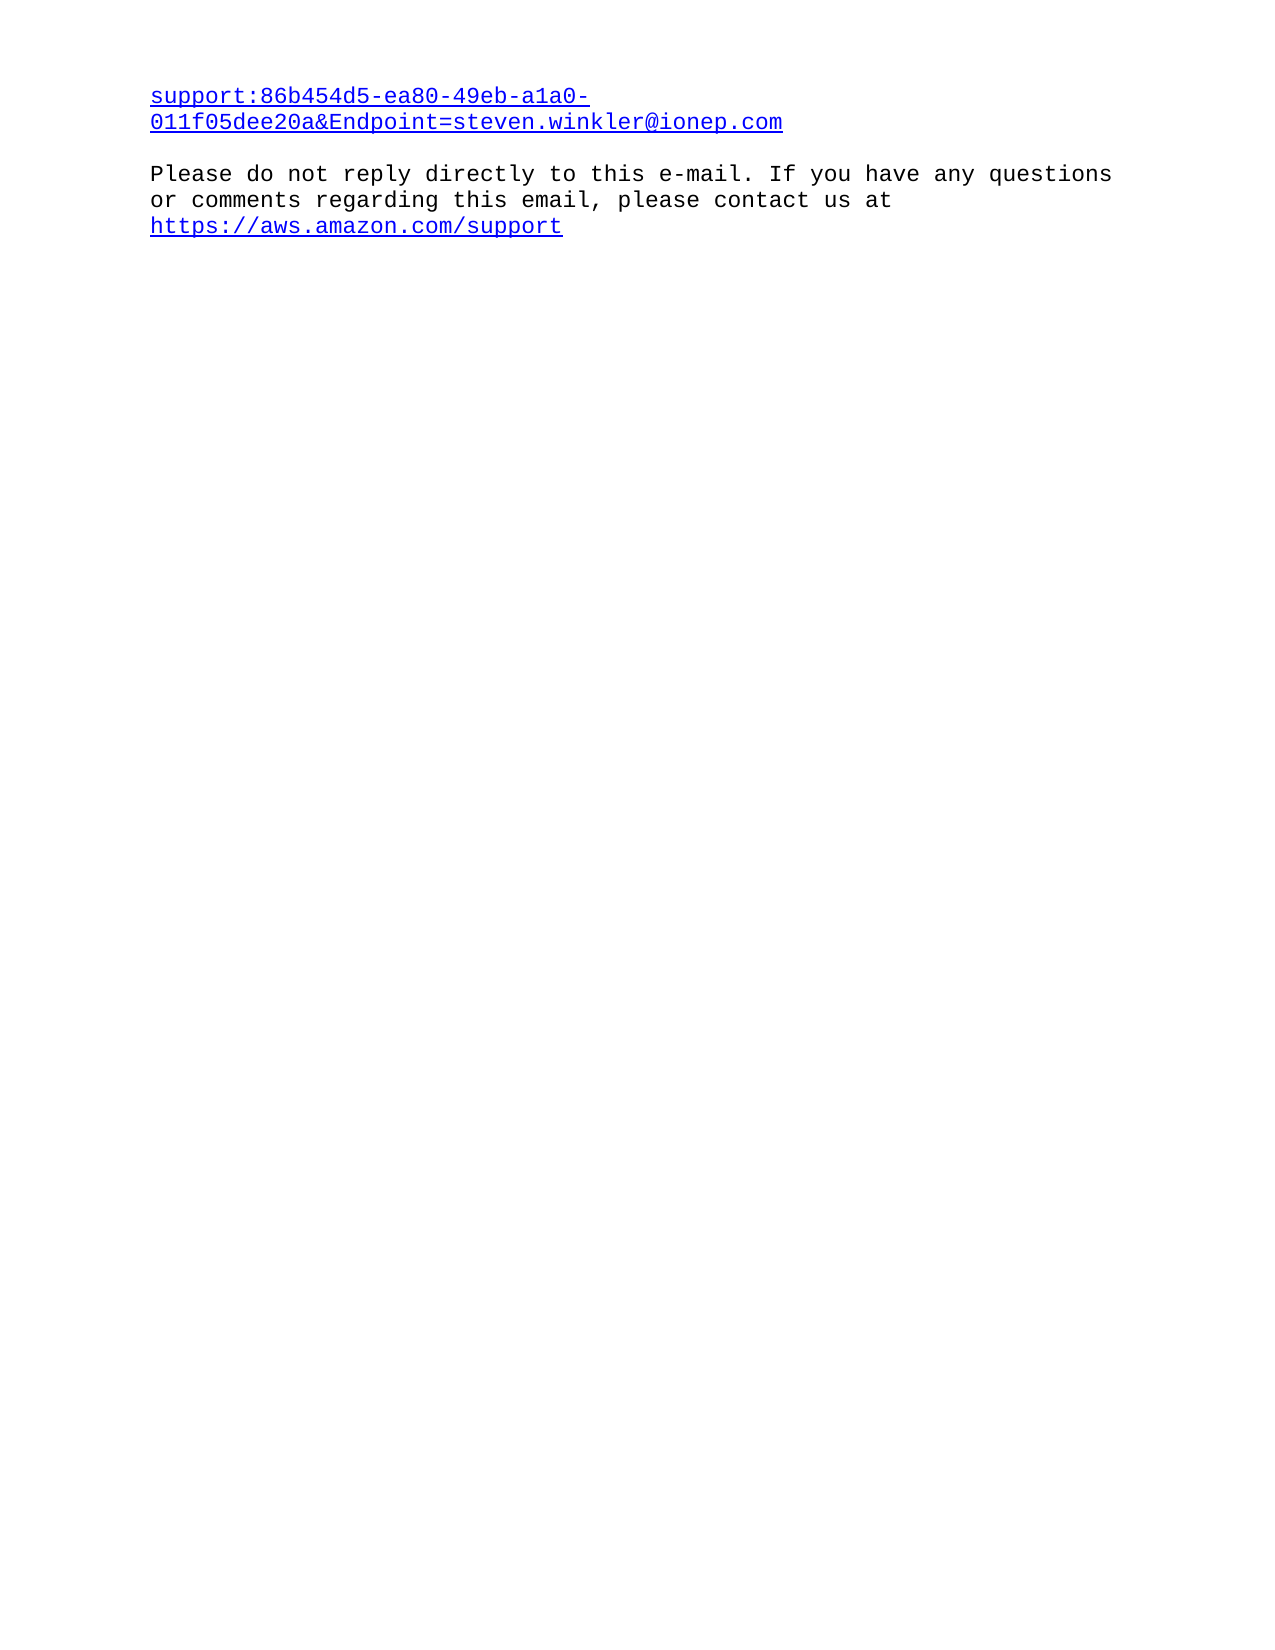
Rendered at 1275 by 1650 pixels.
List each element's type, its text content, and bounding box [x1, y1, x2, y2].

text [150, 84, 1125, 136]
text Please do not reply directly to this e-mail. If you have any questions or comments regarding this email, please contact us at https://aws.amazon.com/support [150, 162, 1125, 240]
